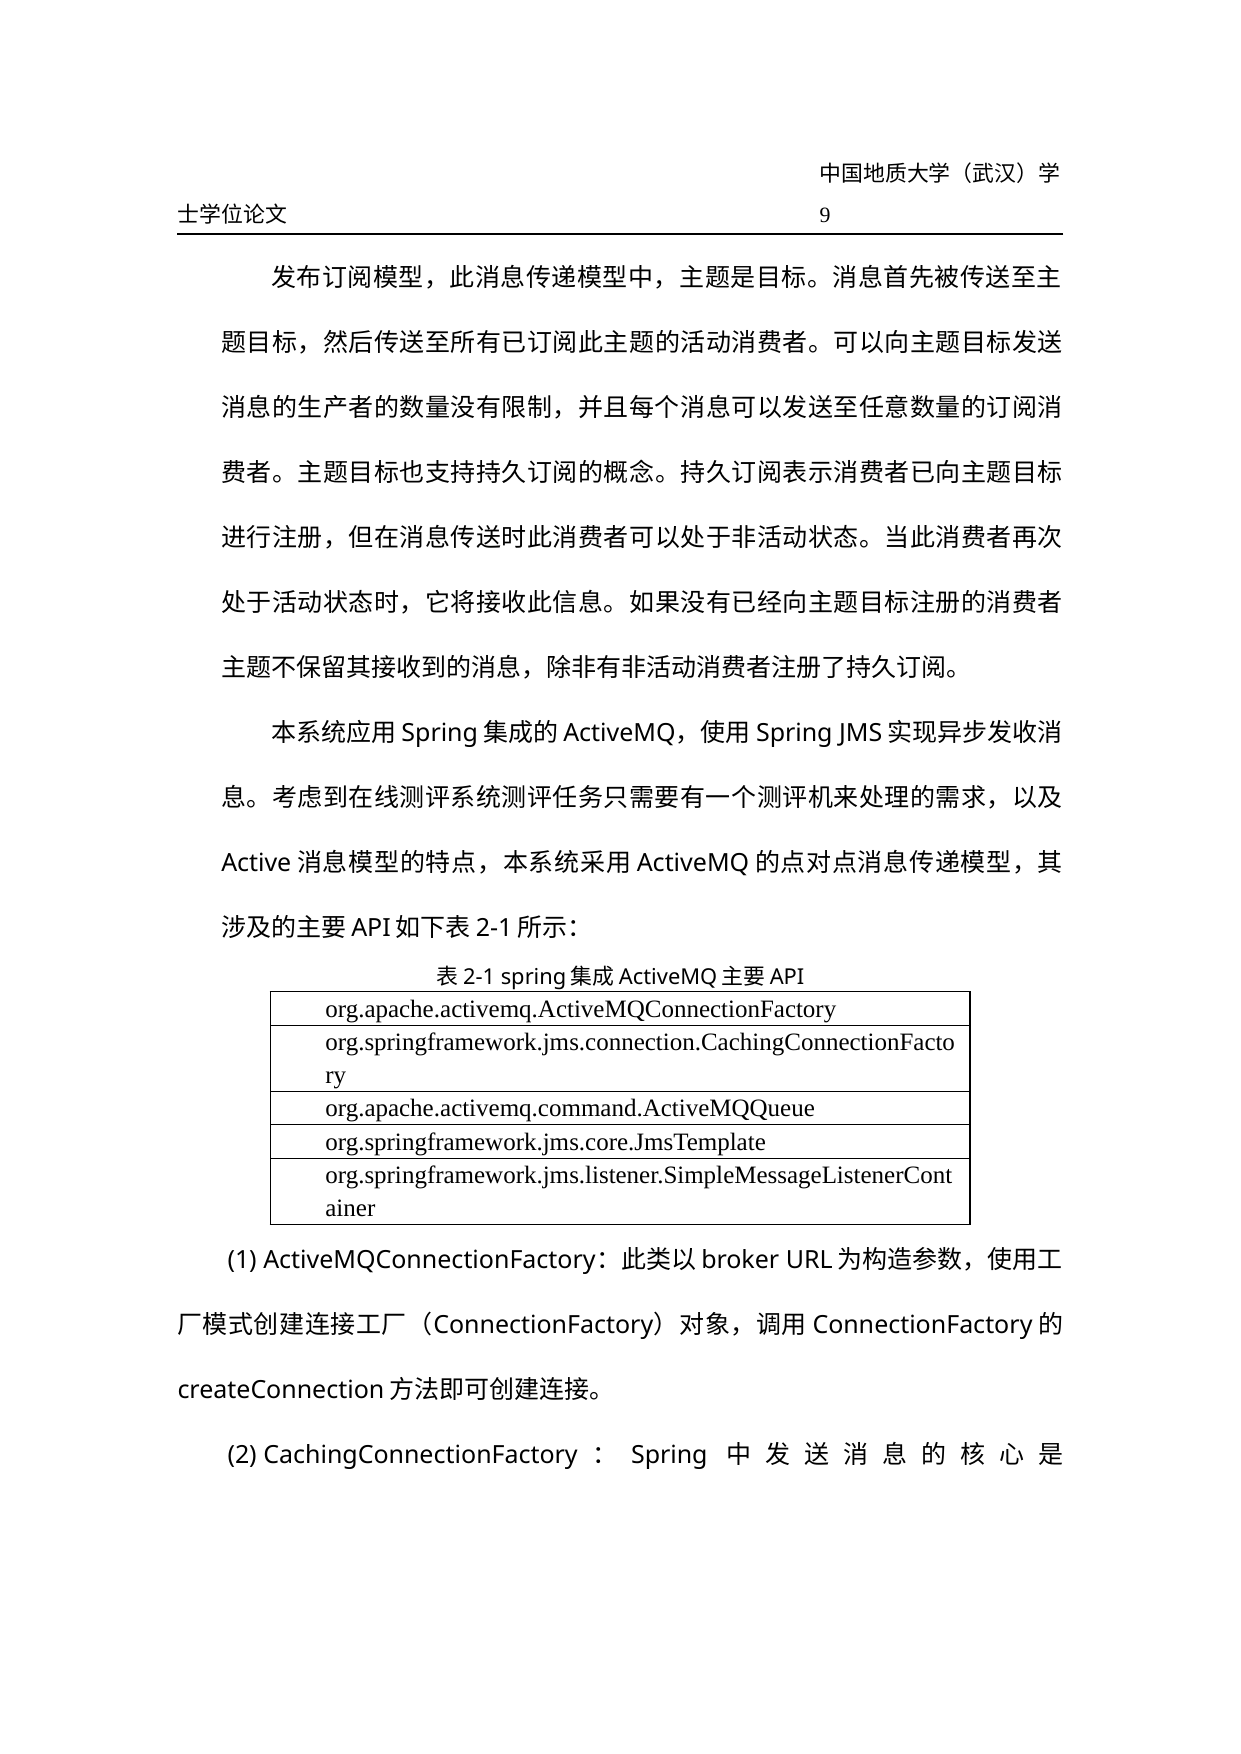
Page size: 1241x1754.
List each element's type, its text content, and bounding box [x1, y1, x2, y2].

table_cell org.springframework.jms.connection.CachingConnectionFactory [271, 1026, 969, 1091]
text 本系统应用Spring集成的ActiveMQ，使用Spring JMS实现异步发收消息。考虑到在线测评系统测评任务只需要有一个测评机来处理的需求，以及Active消息模型的特点，本系统采用ActiveMQ的点对点消息传递模型，其涉及的主要API如下表2-1所示： [221, 698, 1063, 958]
table_header org.apache.activemq.ActiveMQConnectionFactory [271, 992, 969, 1024]
list ActiveMQConnectionFactory：此类以broker URL为构造参数，使用工厂模式创建连接工厂（ConnectionFactory）对象，调用ConnectionFactory的createConnection方法即可创建连接。 [177, 1225, 1063, 1420]
table_cell org.springframework.jms.listener.SimpleMessageListenerContainer [271, 1159, 969, 1224]
text 发布订阅模型，此消息传递模型中，主题是目标。消息首先被传送至主题目标，然后传送至所有已订阅此主题的活动消费者。可以向主题目标发送消息的生产者的数量没有限制，并且每个消息可以发送至任意数量的订阅消费者。主题目标也支持持久订阅的概念。持久订阅表示消费者已向主题目标进行注册，但在消息传送时此消费者可以处于非活动状态。当此消费者再次处于活动状态时，它将接收此信息。如果没有已经向主题目标注册的消费者，主题不保留其接收到的消息，除非有非活动消费者注册了持久订阅。 [221, 243, 1063, 698]
table_cell org.apache.activemq.command.ActiveMQQueue [271, 1092, 969, 1124]
text 表 2-1 spring集成ActiveMQ主要API [177, 958, 1063, 991]
table_cell org.springframework.jms.core.JmsTemplate [271, 1125, 969, 1158]
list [177, 1420, 1063, 1485]
